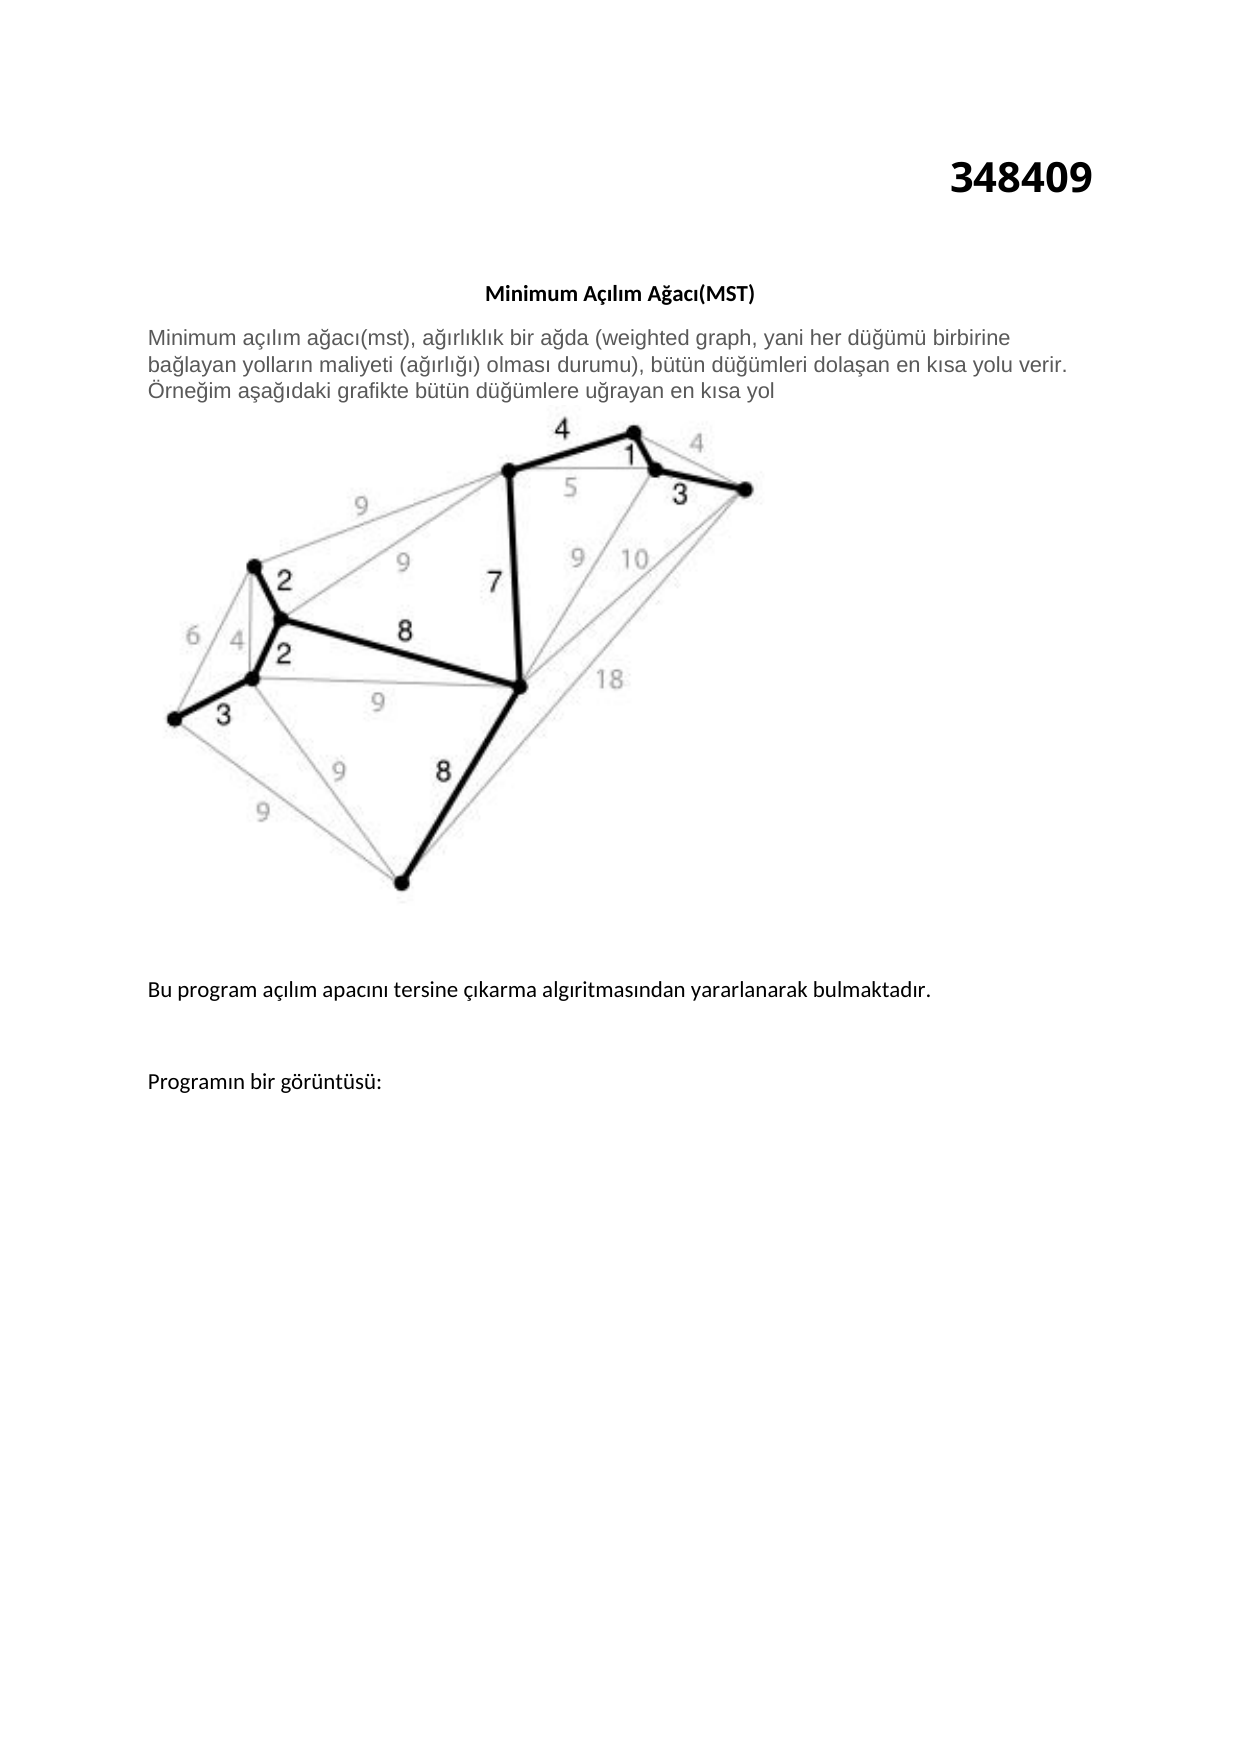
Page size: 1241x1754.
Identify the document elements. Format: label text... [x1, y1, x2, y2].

picture [147, 405, 773, 910]
text Minimum Açılım Ağacı(MST) [148, 279, 1093, 307]
text Programın bir görüntüsü: [148, 1067, 1093, 1095]
text 348409 [148, 148, 1093, 204]
text Bu program açılım apacını tersine çıkarma algıritmasından yararlanarak bulmaktadır. [148, 975, 1093, 1003]
